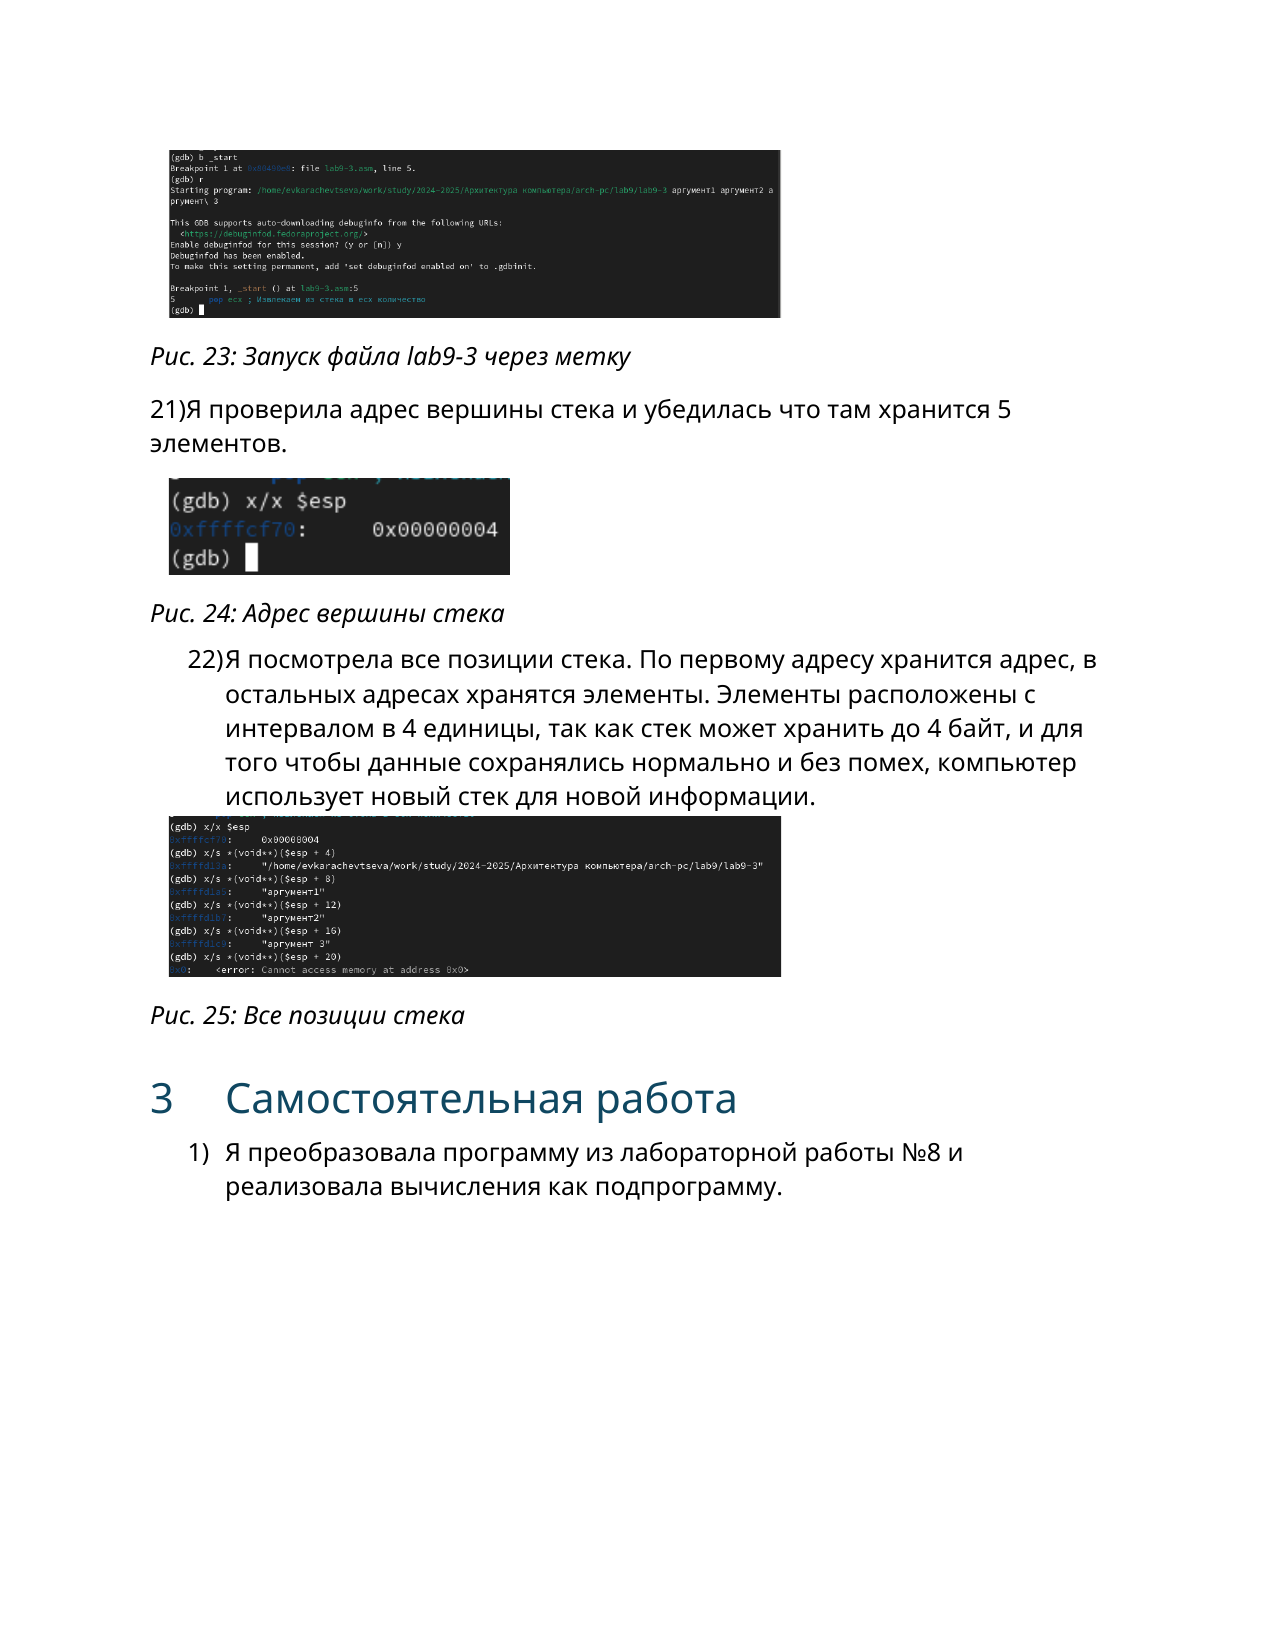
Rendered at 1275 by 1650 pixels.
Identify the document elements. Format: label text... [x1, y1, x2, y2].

text 21)Я проверила адрес вершины стека и убедилась что там хранится 5 элементов. [150, 392, 1125, 460]
list Я преобразовала программу из лабораторной работы №8 и реализовала вычисления как подпрограмму. [187, 1134, 1125, 1202]
text Рис. 25: Все позиции стека [150, 998, 1125, 1032]
text Рис. 24: Адрес вершины стека [150, 596, 1125, 630]
text Рис. 23: Запуск файла lab9-3 через метку [150, 339, 1125, 373]
subtitle 3 Самостоятельная работа [150, 1069, 1125, 1126]
picture [168, 150, 782, 318]
picture [168, 478, 510, 575]
picture [168, 816, 782, 977]
list Я посмотрела все позиции стека. По первому адресу хранится адрес, в остальных адресах хранятся элементы. Элементы расположены с интервалом в 4 единицы, так как стек может хранить до 4 байт, и для того чтобы данные сохранялись нормально и без помех, компьютер использует новый стек для новой информации. [187, 642, 1125, 812]
